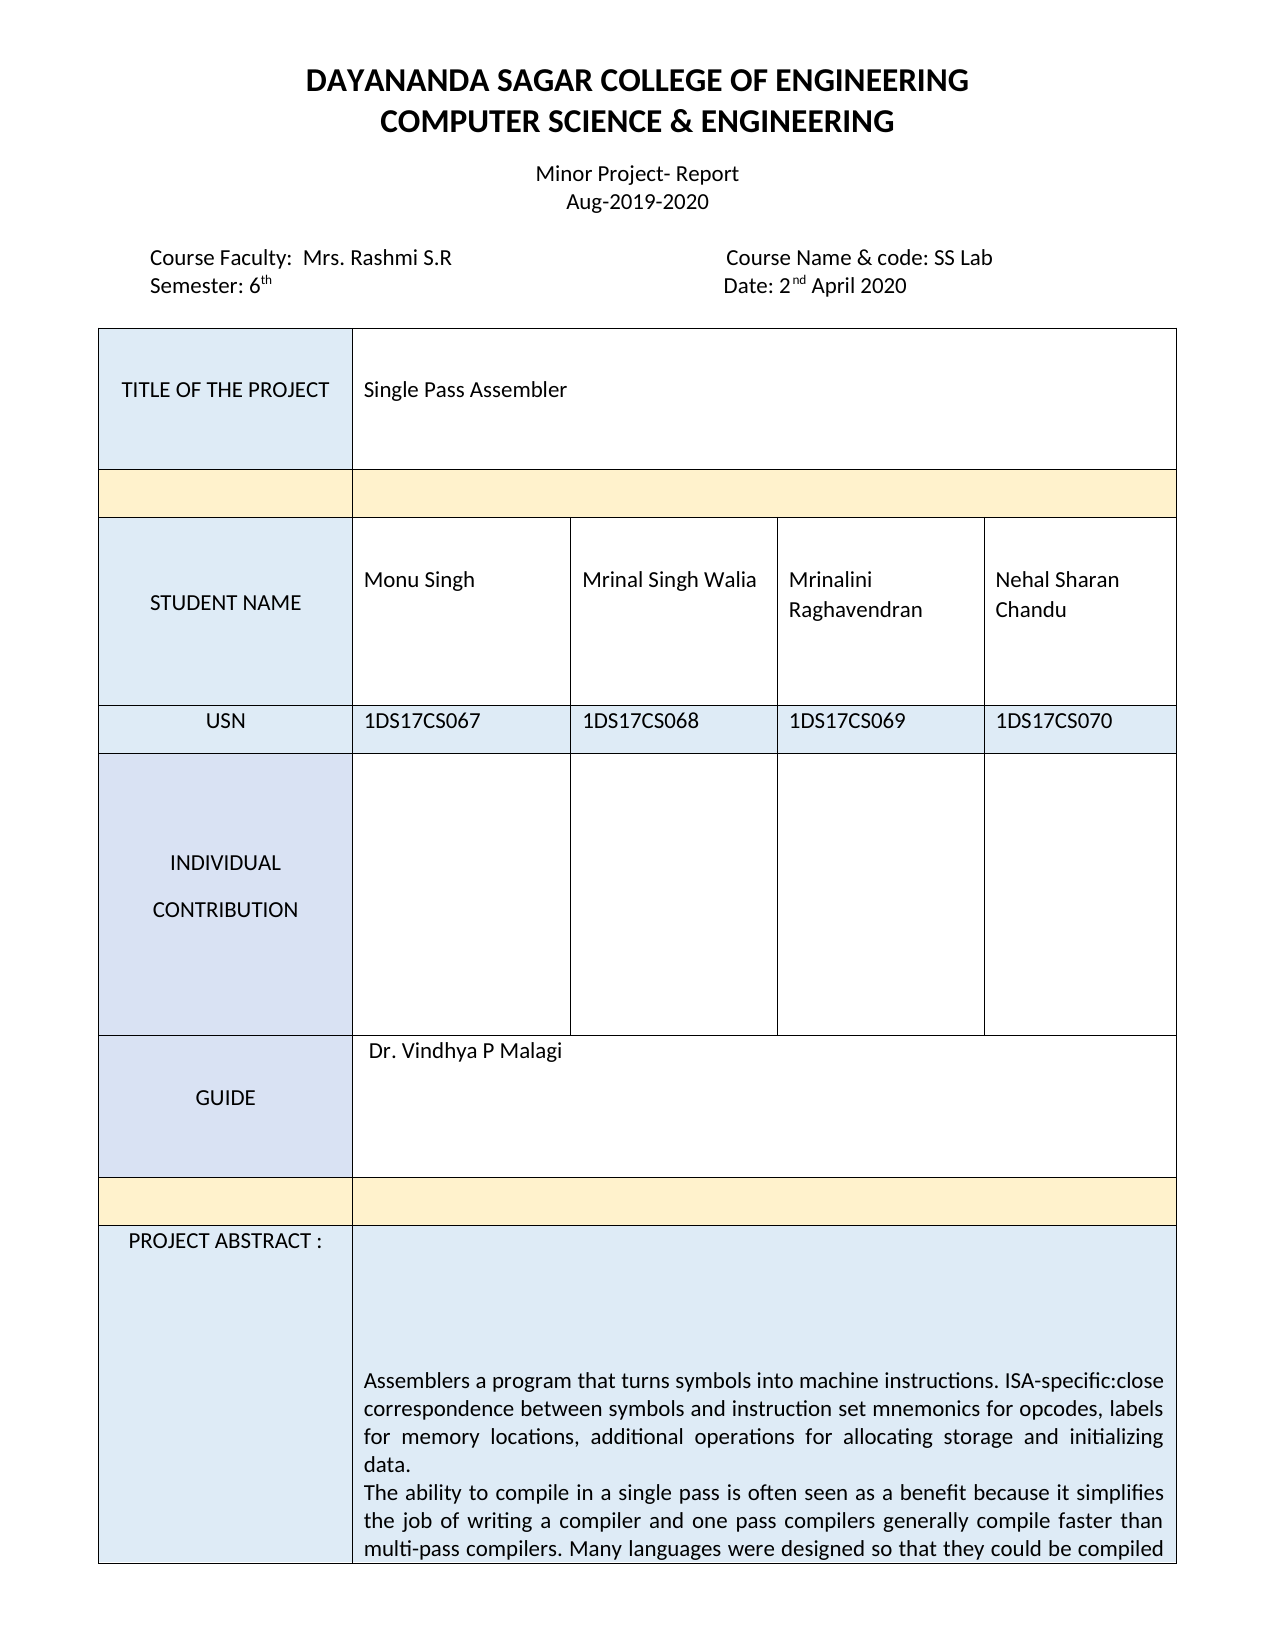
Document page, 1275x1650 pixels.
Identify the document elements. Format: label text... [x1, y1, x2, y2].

table_cell INDIVIDUAL CONTRIBUTION [99, 754, 352, 1035]
table_cell [99, 1178, 352, 1225]
table_cell GUIDE [99, 1036, 352, 1177]
table_cell [985, 754, 1176, 1035]
table_cell [353, 754, 570, 1035]
table_cell PROJECT ABSTRACT : [99, 1226, 352, 1562]
table_cell [353, 1178, 1176, 1225]
table_cell [778, 754, 984, 1035]
table_cell Nehal Sharan Chandu [985, 518, 1176, 705]
table_cell USN [99, 706, 352, 753]
text Minor Project- Report [150, 159, 1125, 187]
table_cell 1DS17CS070 [985, 706, 1176, 753]
table_cell Monu Singh [353, 518, 570, 705]
table_cell Mrinalini Raghavendran [778, 518, 984, 705]
table_cell [353, 470, 1176, 517]
table_cell 1DS17CS069 [778, 706, 984, 753]
table_cell Dr. Vindhya P Malagi [353, 1036, 1176, 1177]
table_cell [99, 470, 352, 517]
text Semester: 6th Date: 2nd April 2020 [150, 271, 1125, 299]
table_cell 1DS17CS067 [353, 706, 570, 753]
text Aug-2019-2020 [150, 187, 1125, 215]
table_header Single Pass Assembler [353, 329, 1176, 469]
table_cell Mrinal Singh Walia [571, 518, 777, 705]
table_cell STUDENT NAME [99, 518, 352, 705]
table_header TITLE OF THE PROJECT [99, 329, 352, 469]
table_cell 1DS17CS068 [571, 706, 777, 753]
text Course Faculty: Mrs. Rashmi S.R Course Name & code: SS Lab [150, 243, 1125, 271]
table_cell [571, 754, 777, 1035]
